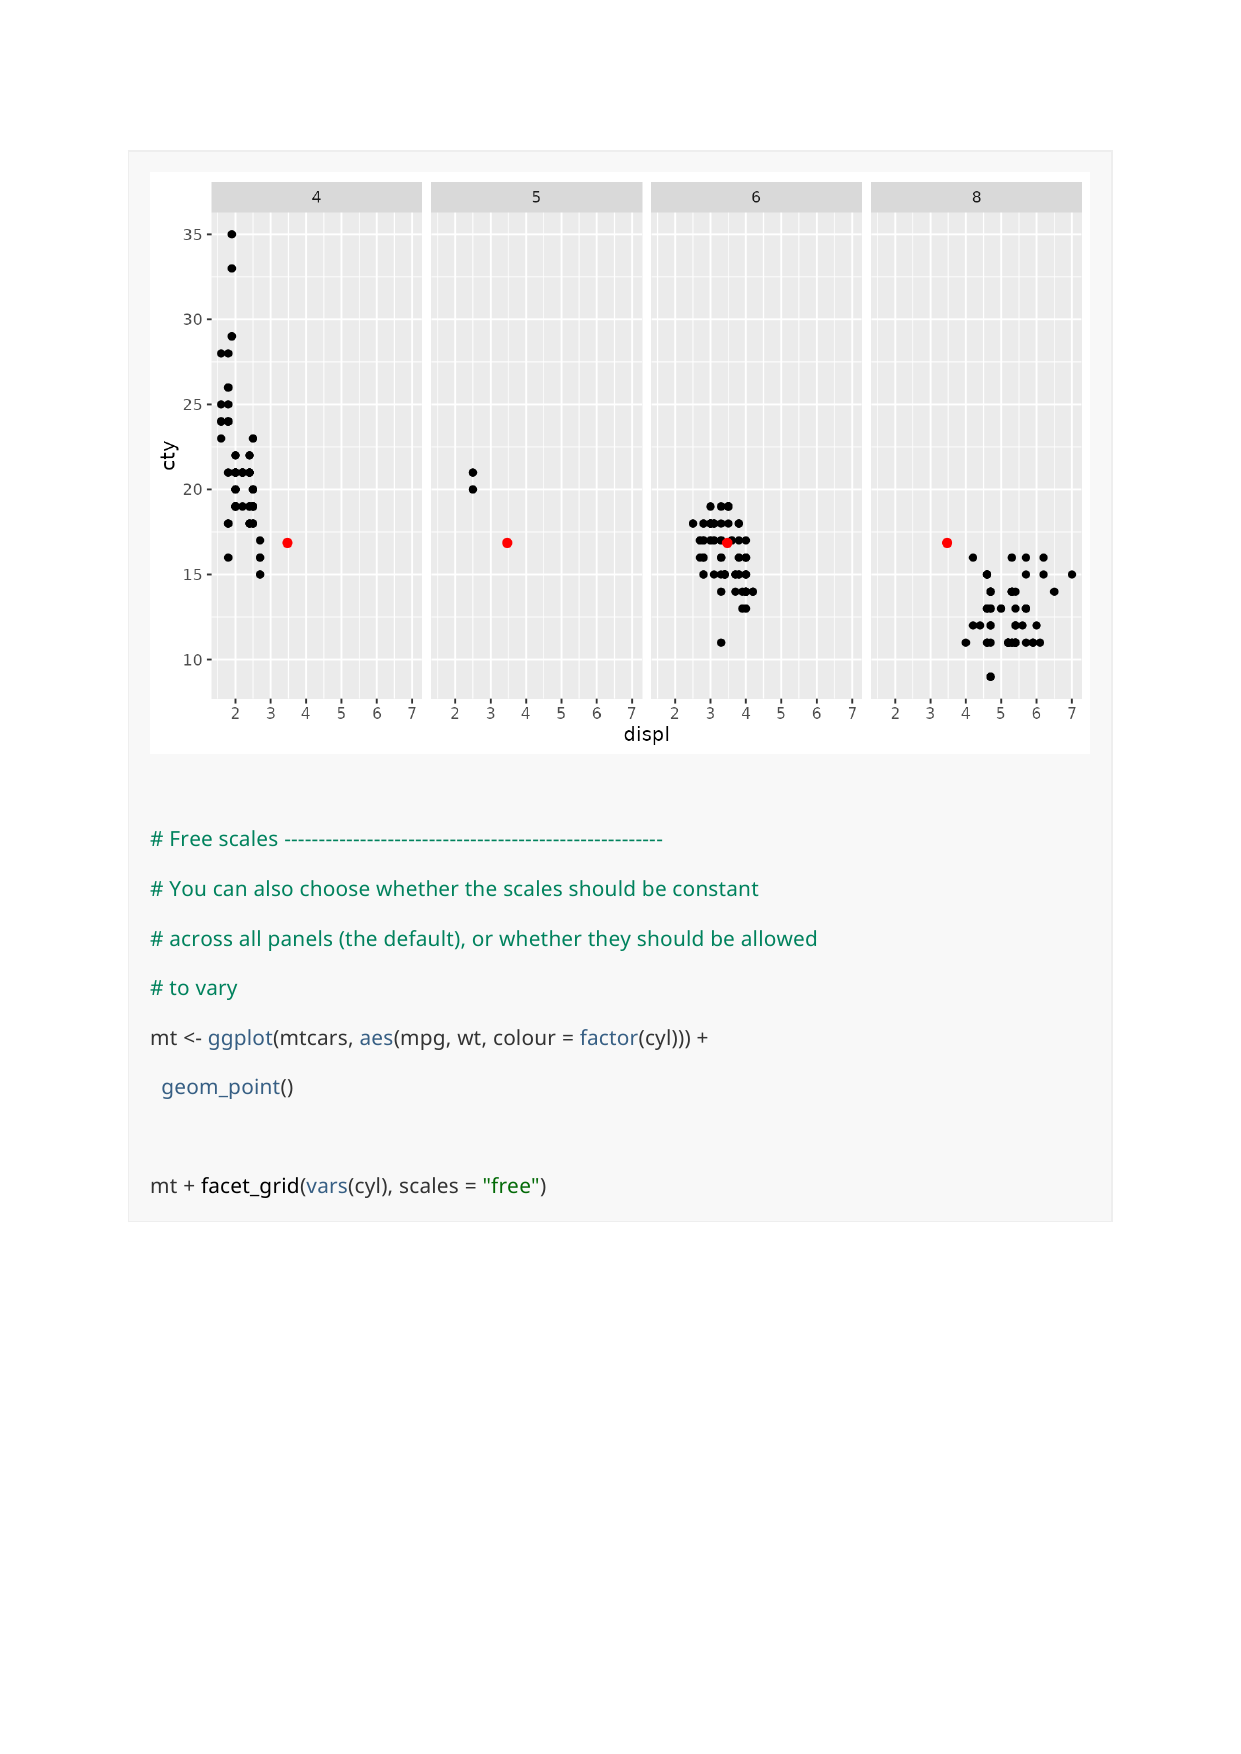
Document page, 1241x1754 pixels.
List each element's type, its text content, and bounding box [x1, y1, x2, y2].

text geom_point() [129, 1050, 1111, 1099]
text # across all panels (the default), or whether they should be allowed [129, 901, 1111, 951]
text # Free scales ------------------------------------------------------- [129, 802, 1111, 852]
text mt <- ggplot(mtcars, aes(mpg, wt, colour = factor(cyl))) + [129, 1000, 1111, 1050]
text # to vary [129, 951, 1111, 1000]
picture [150, 172, 1091, 754]
text # You can also choose whether the scales should be constant [129, 852, 1111, 901]
text mt + facet_grid(vars(cyl), scales = "free") [129, 1149, 1111, 1221]
